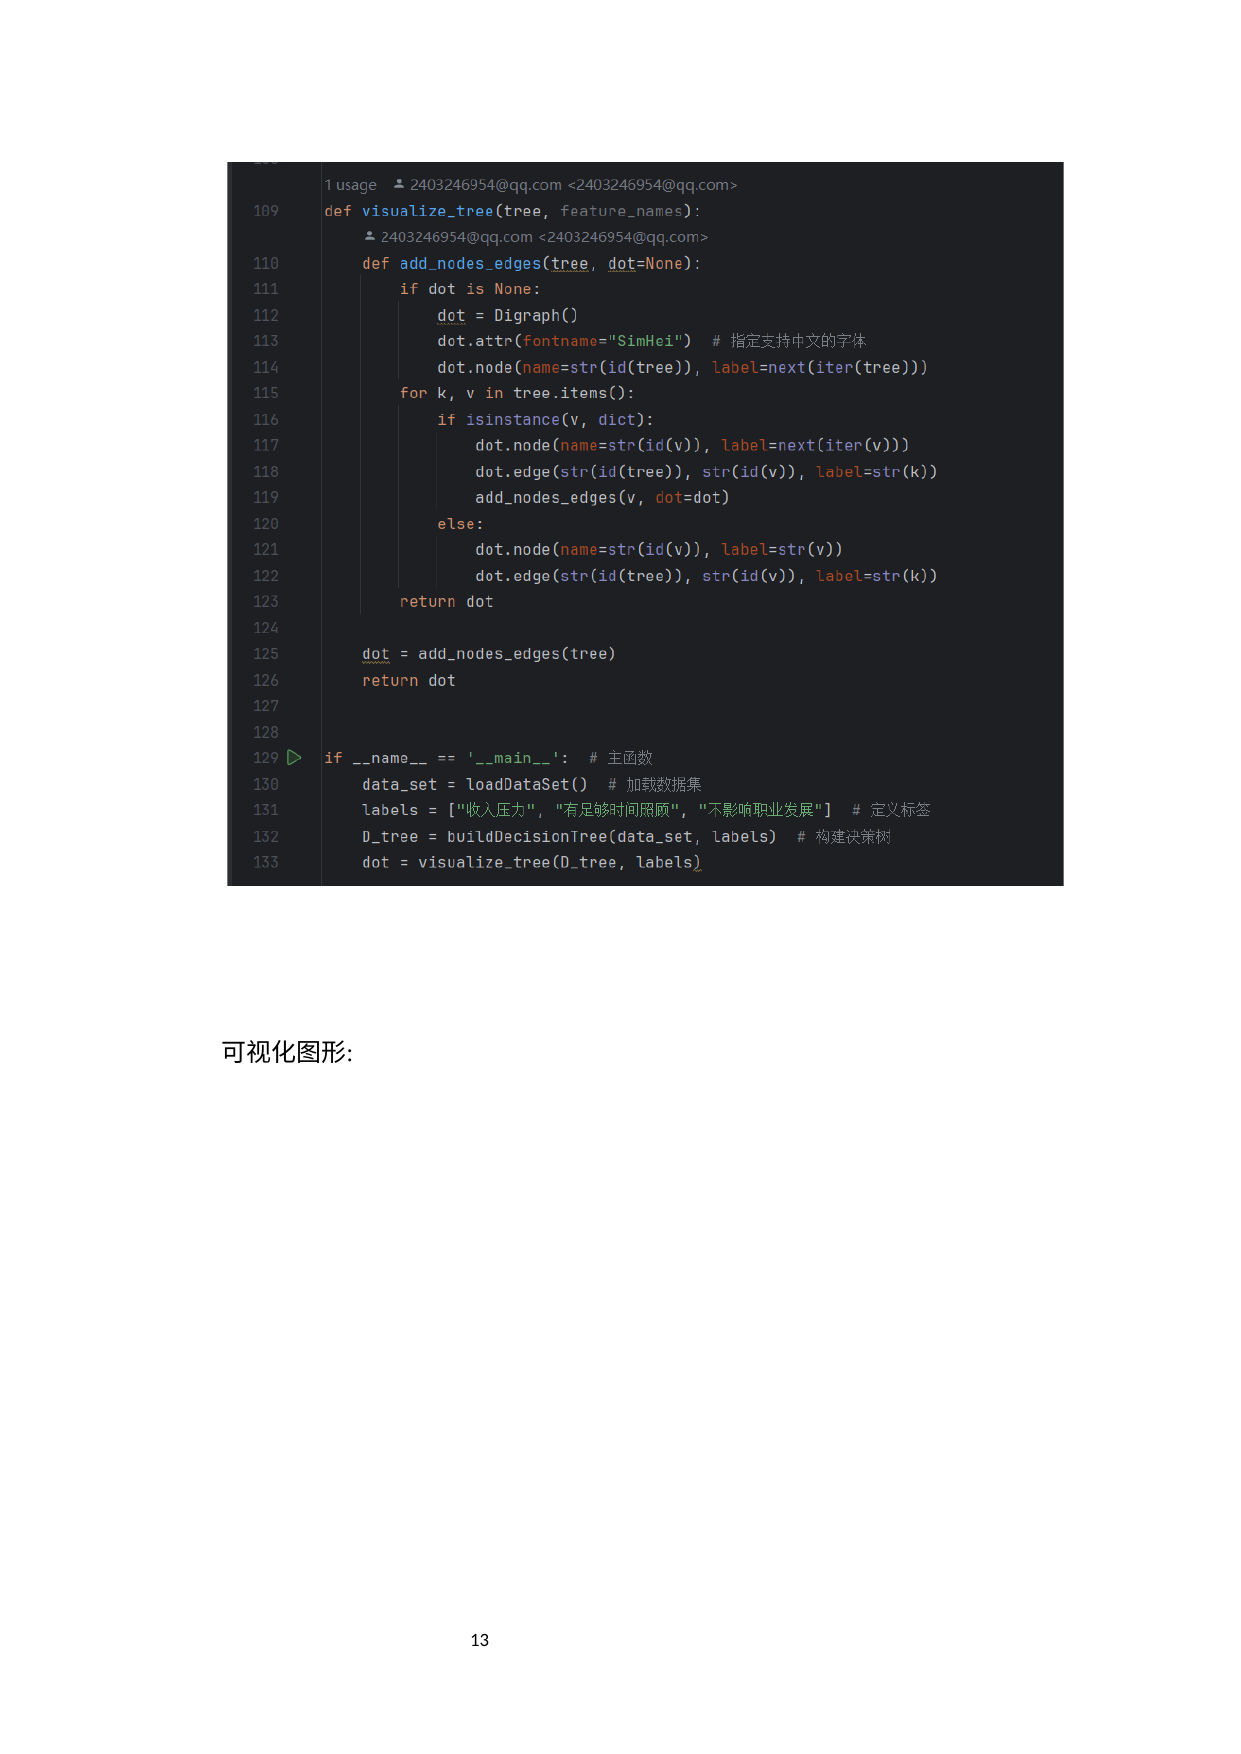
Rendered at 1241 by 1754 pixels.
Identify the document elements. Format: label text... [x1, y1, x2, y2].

picture [227, 162, 1064, 886]
text 可视化图形: [177, 1018, 1063, 1083]
